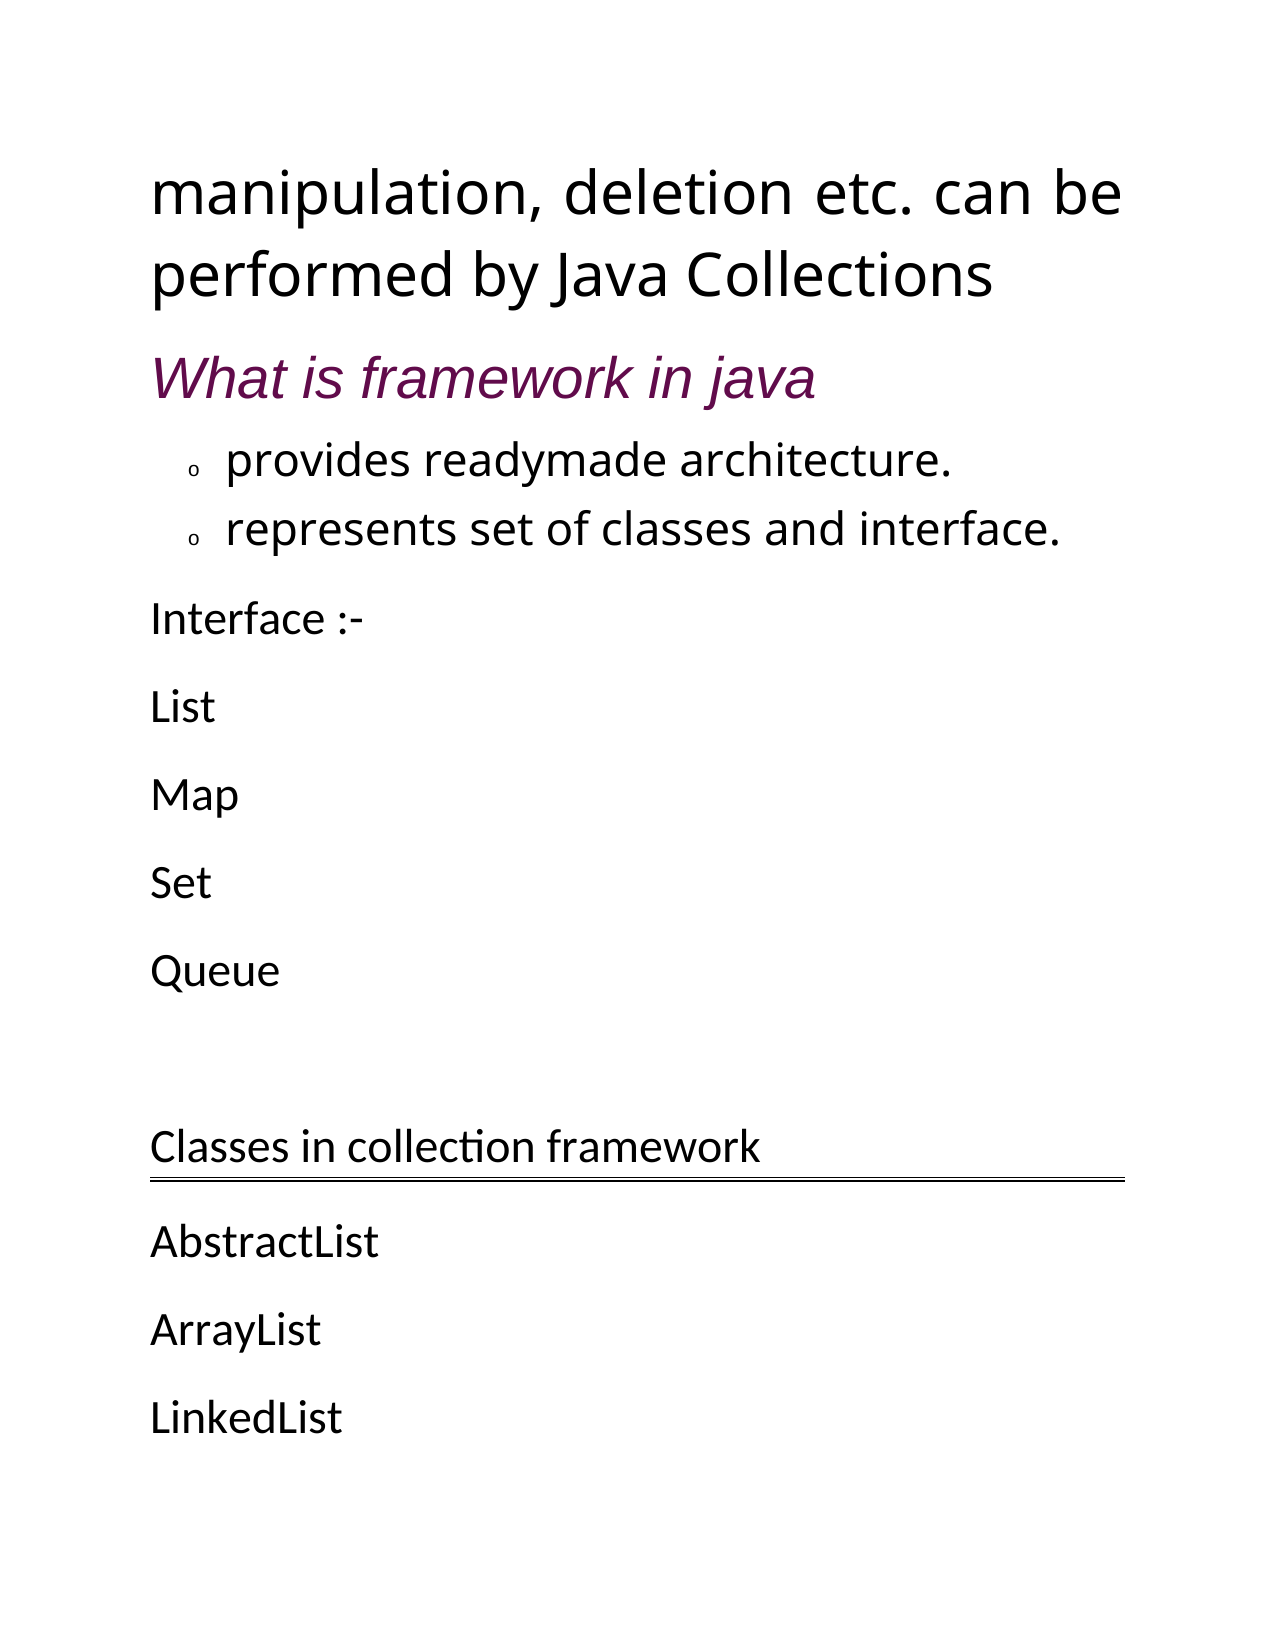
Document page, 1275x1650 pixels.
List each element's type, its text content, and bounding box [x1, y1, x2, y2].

list provides readymade architecture. [187, 427, 1125, 489]
text List [150, 676, 1125, 734]
text Set [150, 852, 1125, 910]
text Queue [150, 940, 1125, 998]
text Classes in collection framework [150, 1116, 1125, 1177]
text LinkedList [150, 1387, 1125, 1446]
text AbstractList [150, 1211, 1125, 1270]
text Interface :- [150, 587, 1125, 646]
subtitle What is framework in java [150, 344, 1125, 411]
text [150, 150, 1125, 314]
list represents set of classes and interface. [187, 496, 1125, 558]
text Map [150, 764, 1125, 822]
text ArrayList [150, 1299, 1125, 1358]
